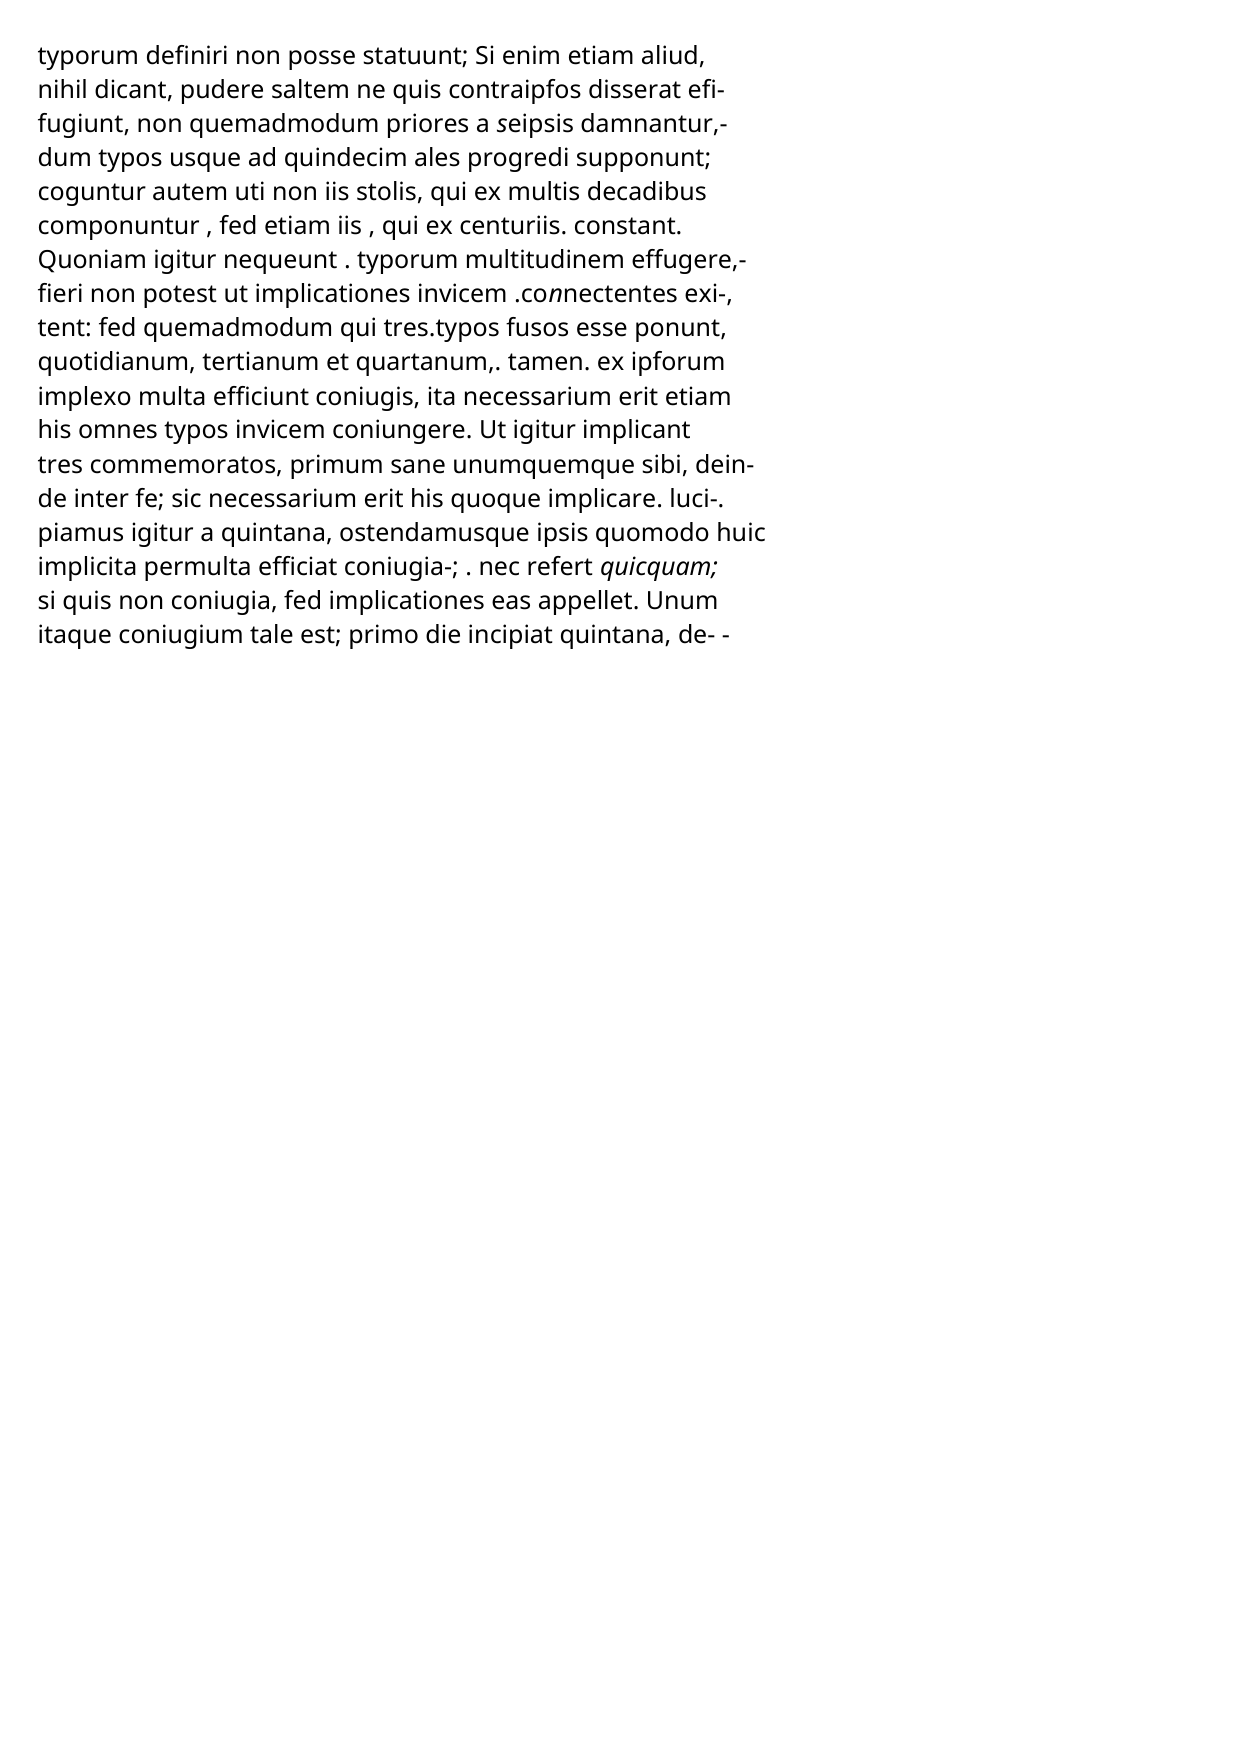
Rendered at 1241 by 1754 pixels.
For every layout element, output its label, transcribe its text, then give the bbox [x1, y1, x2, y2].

text typorum definiri non posse statuunt; Si enim etiam aliud, nihil dicant, pudere saltem ne quis contraipfos disserat efi- fugiunt, non quemadmodum priores a seipsis damnantur,- dum typos usque ad quindecim ales progredi supponunt; coguntur autem uti non iis stolis, qui ex multis decadibus componuntur , fed etiam iis , qui ex centuriis. constant. Quoniam igitur nequeunt . typorum multitudinem effugere,- fieri non potest ut implicationes invicem .connectentes exi-, tent: fed quemadmodum qui tres.typos fusos esse ponunt, quotidianum, tertianum et quartanum,. tamen. ex ipforum implexo multa efficiunt coniugis, ita necessarium erit etiam his omnes typos invicem coniungere. Ut igitur implicant tres commemoratos, primum sane unumquemque sibi, dein- de inter fe; sic necessarium erit his quoque implicare. luci-. piamus igitur a quintana, ostendamusque ipsis quomodo huic implicita permulta efficiat coniugia-; . nec refert quicquam; si quis non coniugia, fed implicationes eas appellet. Unum itaque coniugium tale est; primo die incipiat quintana, de- - [37, 37, 1203, 651]
